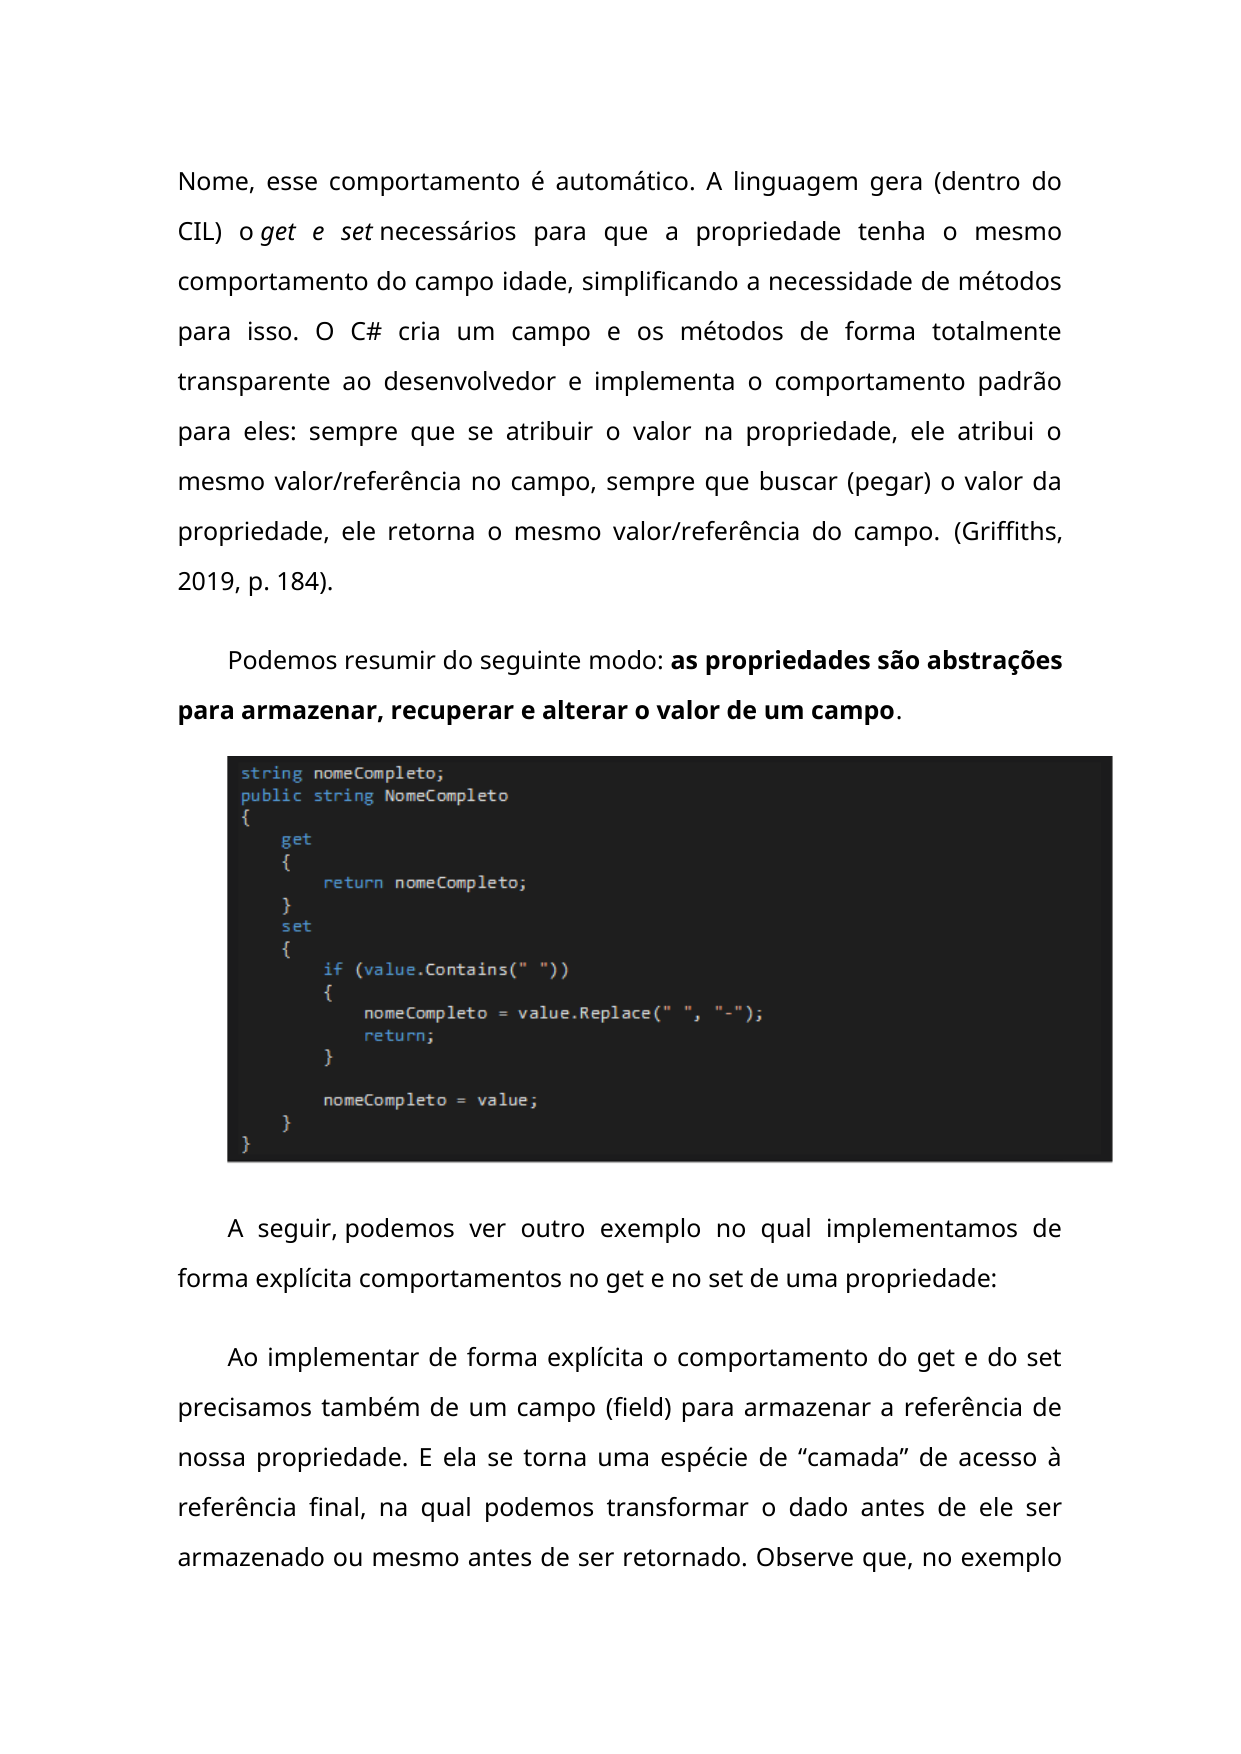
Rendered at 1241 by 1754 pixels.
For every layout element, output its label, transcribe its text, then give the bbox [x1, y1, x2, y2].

text A seguir, podemos ver outro exemplo no qual implementamos de forma explícita comportamentos no get e no set de uma propriedade: [177, 1194, 1063, 1294]
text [177, 1324, 1063, 1574]
picture [227, 756, 1113, 1166]
text Podemos resumir do seguinte modo: as propriedades são abstrações para armazenar, recuperar e alterar o valor de um campo. [177, 627, 1063, 727]
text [177, 148, 1063, 598]
